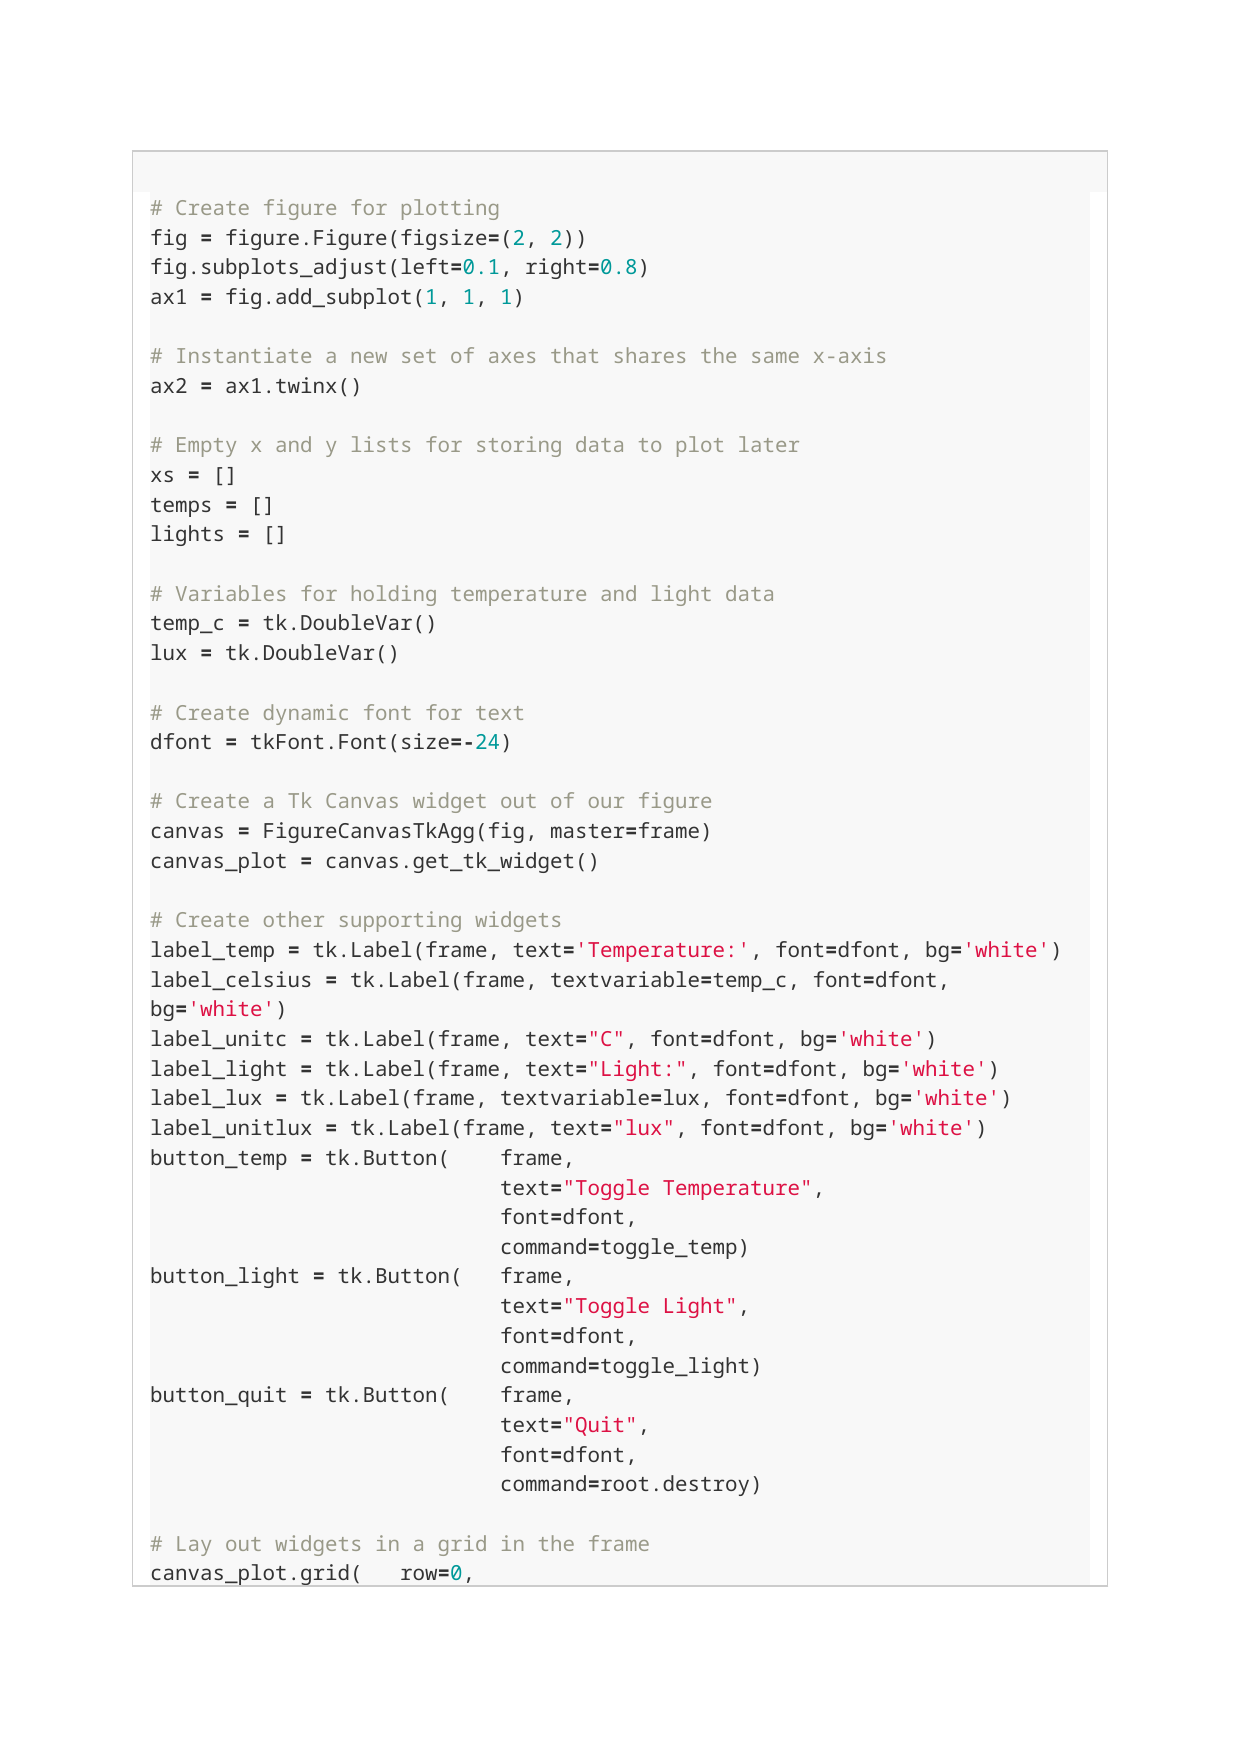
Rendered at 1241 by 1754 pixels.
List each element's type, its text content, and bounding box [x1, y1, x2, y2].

text dfont = tkFont.Font(size=-24) [150, 726, 1090, 756]
text canvas = FigureCanvasTkAgg(fig, master=frame) [150, 815, 1090, 845]
text temps = [] [150, 488, 1090, 518]
text button_light = tk.Button( frame, [150, 1260, 1090, 1290]
text canvas_plot = canvas.get_tk_widget() [150, 845, 1090, 874]
text # Lay out widgets in a grid in the frame [150, 1528, 1090, 1557]
text button_temp = tk.Button( frame, [150, 1142, 1090, 1171]
text xs = [] [150, 459, 1090, 488]
text ax1 = fig.add_subplot(1, 1, 1) [150, 281, 1090, 310]
text command=toggle_temp) [150, 1231, 1090, 1260]
text font=dfont, [150, 1320, 1090, 1349]
text font=dfont, [150, 1438, 1090, 1468]
text text="Quit", [150, 1409, 1090, 1438]
text # Variables for holding temperature and light data [150, 578, 1090, 607]
text fig.subplots_adjust(left=0.1, right=0.8) [150, 251, 1090, 281]
text ax2 = ax1.twinx() [150, 370, 1090, 399]
text # Empty x and y lists for storing data to plot later [150, 429, 1090, 459]
text # Create dynamic font for text [150, 696, 1090, 726]
text # Instantiate a new set of axes that shares the same x-axis [150, 340, 1090, 370]
text label_celsius = tk.Label(frame, textvariable=temp_c, font=dfont, bg='white') [150, 963, 1090, 1023]
text # Create a Tk Canvas widget out of our figure [150, 785, 1090, 815]
text text="Toggle Temperature", [150, 1171, 1090, 1201]
text font=dfont, [150, 1201, 1090, 1231]
text fig = figure.Figure(figsize=(2, 2)) [150, 221, 1090, 251]
text label_unitc = tk.Label(frame, text="C", font=dfont, bg='white') [150, 1023, 1090, 1053]
text button_quit = tk.Button( frame, [150, 1379, 1090, 1409]
text lights = [] [150, 518, 1090, 548]
text text="Toggle Light", [150, 1290, 1090, 1320]
text lux = tk.DoubleVar() [150, 637, 1090, 667]
text command=root.destroy) [150, 1468, 1090, 1498]
text label_unitlux = tk.Label(frame, text="lux", font=dfont, bg='white') [150, 1112, 1090, 1142]
text temp_c = tk.DoubleVar() [150, 607, 1090, 637]
text label_lux = tk.Label(frame, textvariable=lux, font=dfont, bg='white') [150, 1082, 1090, 1112]
text canvas_plot.grid( row=0, [150, 1557, 1090, 1585]
text # Create other supporting widgets [150, 904, 1090, 934]
text # Create figure for plotting [150, 192, 1090, 221]
text label_temp = tk.Label(frame, text='Temperature:', font=dfont, bg='white') [150, 934, 1090, 963]
text command=toggle_light) [150, 1349, 1090, 1379]
text label_light = tk.Label(frame, text="Light:", font=dfont, bg='white') [150, 1053, 1090, 1082]
